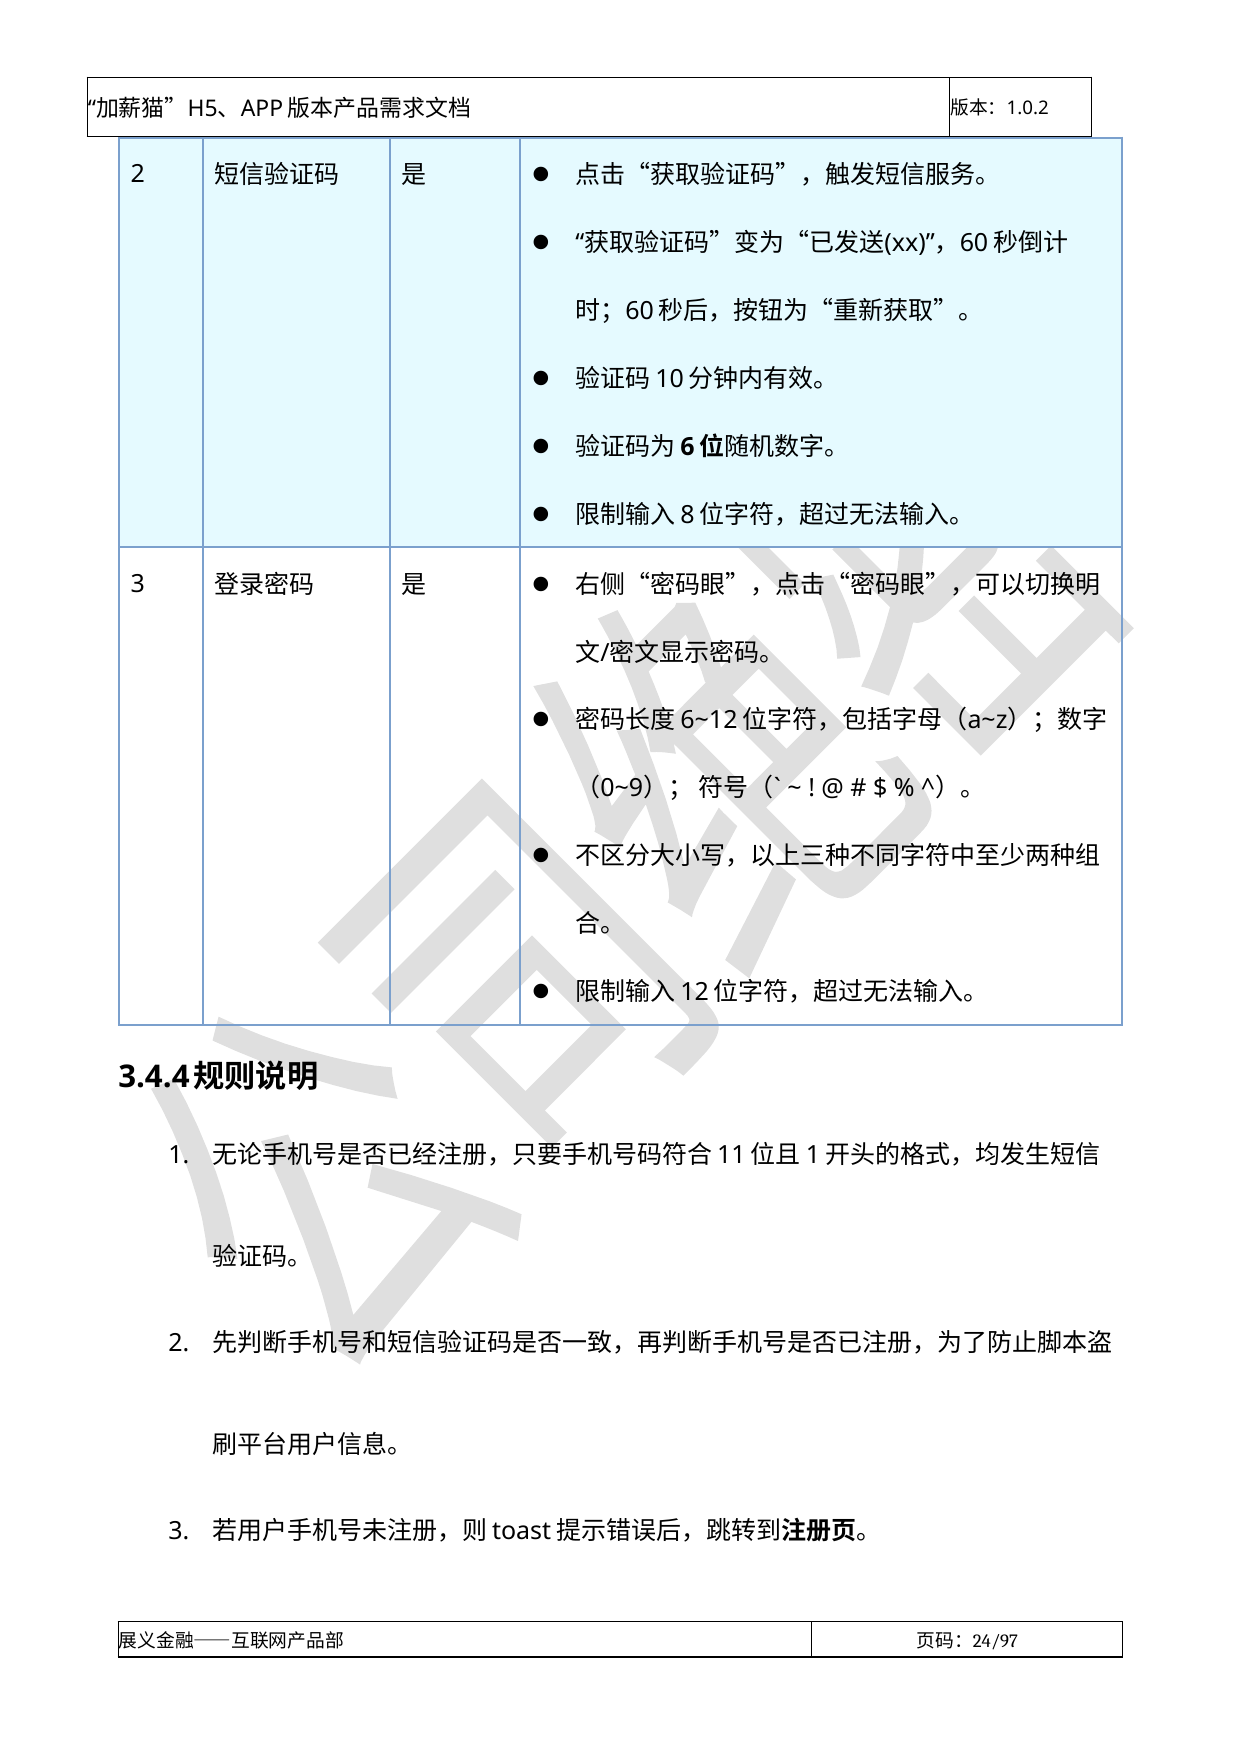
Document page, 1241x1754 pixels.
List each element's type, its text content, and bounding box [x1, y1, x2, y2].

table_cell 短信验证码 [204, 139, 389, 546]
list 先判断手机号和短信验证码是否一致，再判断手机号是否已注册，为了防止脚本盗刷平台用户信息。 [168, 1307, 1122, 1477]
table_cell 3 [120, 548, 202, 1024]
table_cell 右侧“密码眼”，点击“密码眼”，可以切换明文/密文显示密码。 密码长度6~12位字符，包括字母（a~z）；数字（0~9）； 符号（` ~ ! @ # $ % ^）。 不区分大小写，以上三种不同字符中至少两种组合。 限制输入12位字符，超过无法输入。 [521, 548, 1121, 1024]
table_cell 登录密码 [204, 548, 389, 1024]
subtitle 规则说明 [118, 1051, 1122, 1096]
table_cell 2 [120, 139, 202, 546]
list 若用户手机号未注册，则toast提示错误后，跳转到注册页。 [168, 1495, 1122, 1563]
table_cell 是 [391, 139, 519, 546]
table_cell 点击“获取验证码”，触发短信服务。 “获取验证码”变为“已发送(xx)”，60秒倒计时；60秒后，按钮为“重新获取”。 验证码10分钟内有效。 验证码为6位随机数字。 限制输入8位字符，超过无法输入。 [521, 139, 1121, 546]
list 无论手机号是否已经注册，只要手机号码符合11位且1开头的格式，均发生短信验证码。 [168, 1119, 1122, 1289]
table_cell 是 [391, 548, 519, 1024]
